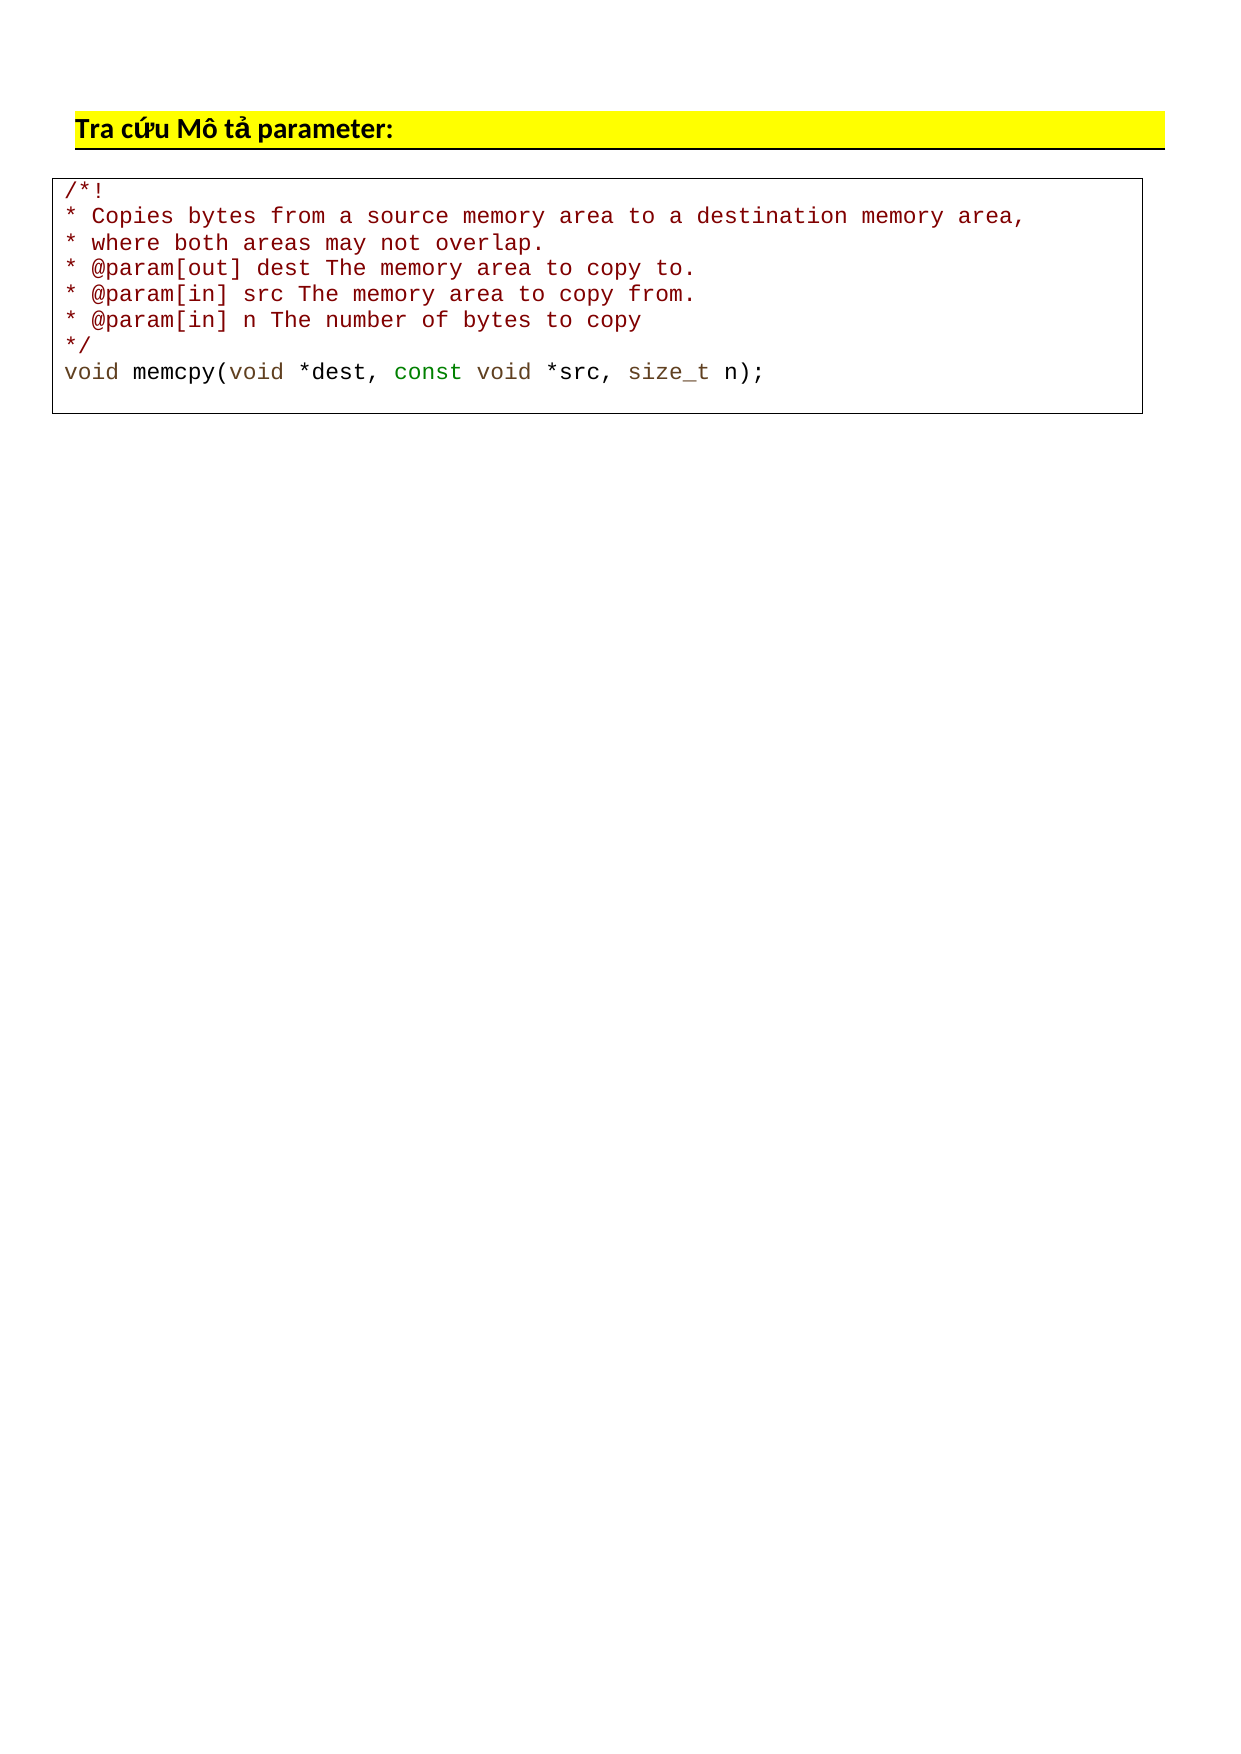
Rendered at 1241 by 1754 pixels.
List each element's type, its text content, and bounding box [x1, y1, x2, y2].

text Tra cứu Mô tả parameter: [75, 111, 1165, 148]
table_header /*! * Copies bytes from a source memory area to a destination memory area, * where both areas may not overlap. * @param[out] dest The memory area to copy to. * @param[in] src The memory area to copy from. * @param[in] n The number of bytes to copy */ void memcpy(void *dest, const void *src, size_t n); [53, 179, 1142, 412]
